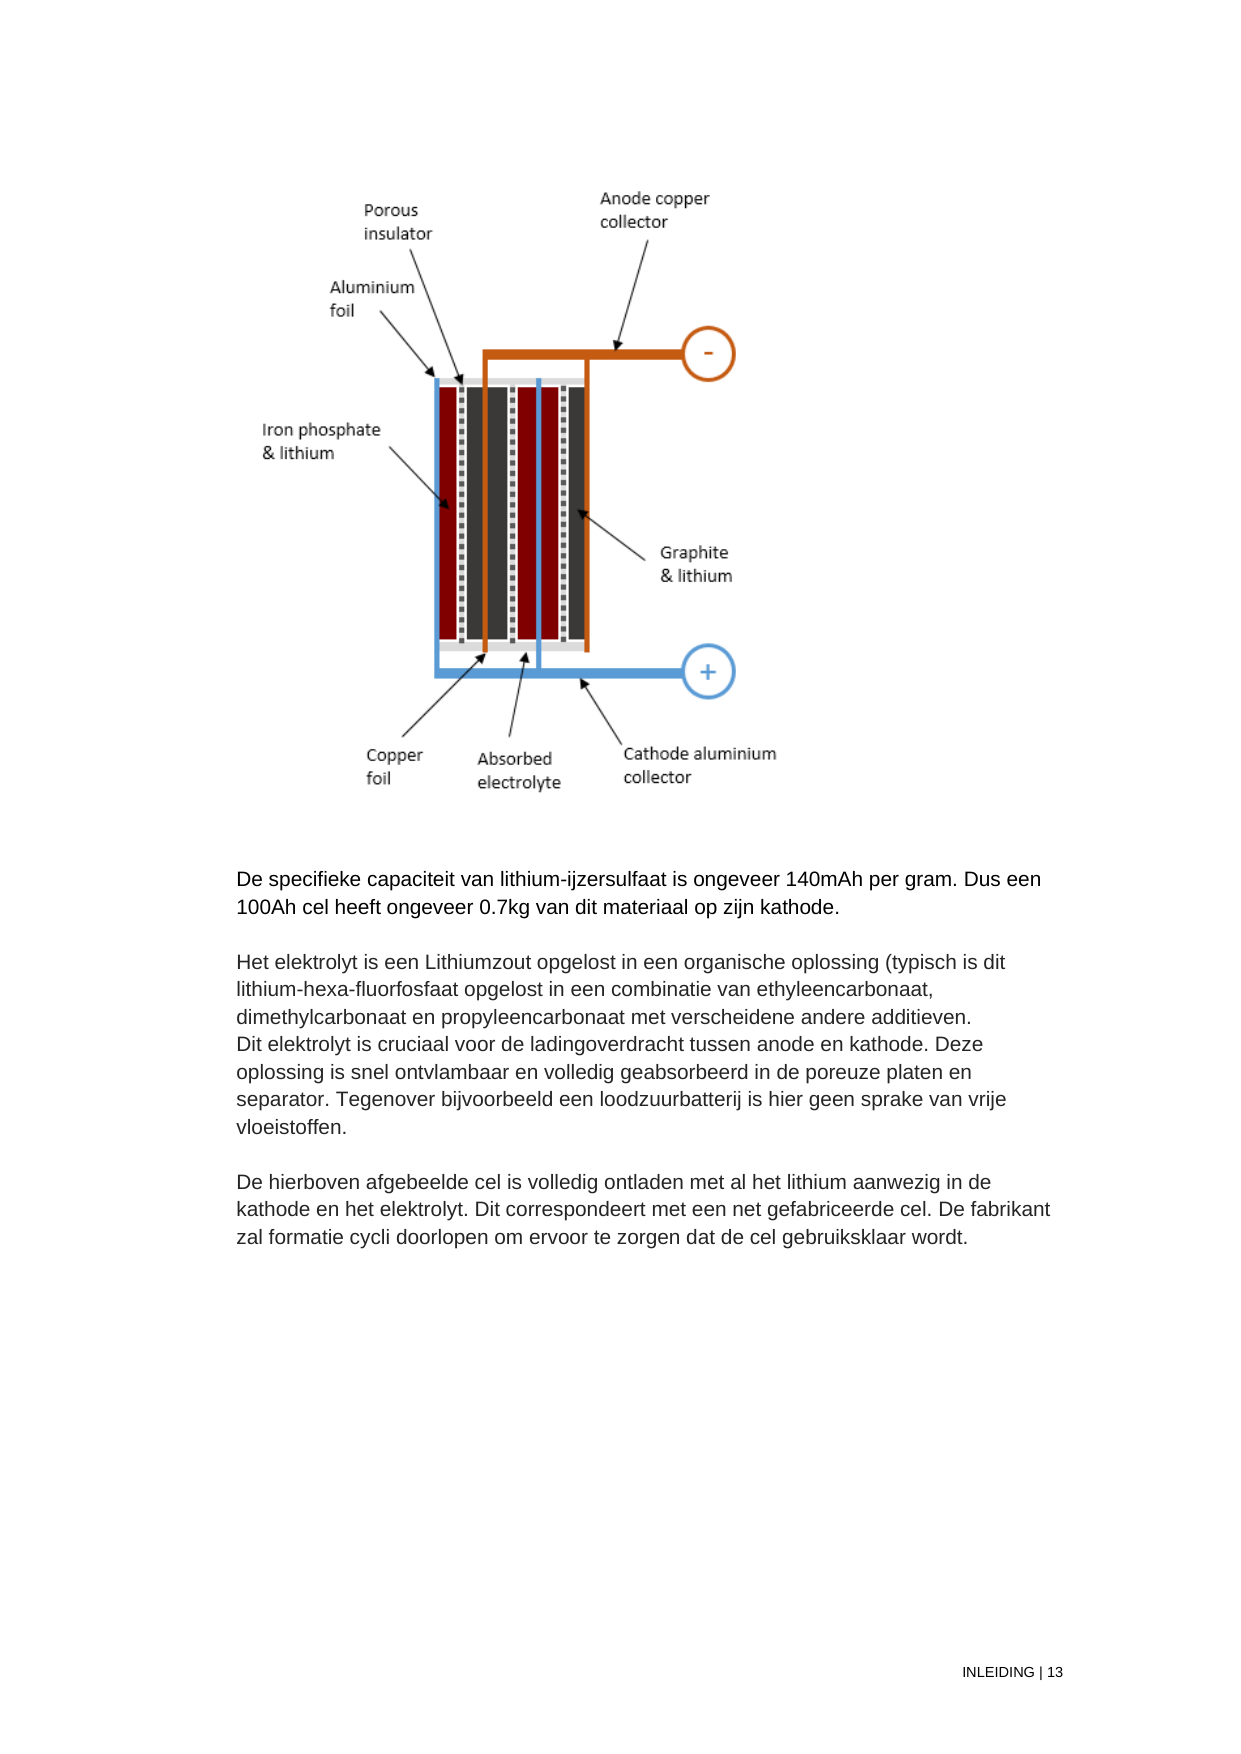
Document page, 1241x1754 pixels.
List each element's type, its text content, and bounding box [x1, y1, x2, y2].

text De specifieke capaciteit van lithium-ijzersulfaat is ongeveer 140mAh per gram. Dus een 100Ah cel heeft ongeveer 0.7kg van dit materiaal op zijn kathode. Het elektrolyt is een Lithiumzout opgelost in een organische oplossing (typisch is dit lithium-hexa-fluorfosfaat opgelost in een combinatie van ethyleencarbonaat, dimethylcarbonaat en propyleencarbonaat met verscheidene andere additieven. Dit elektrolyt is cruciaal voor de ladingoverdracht tussen anode en kathode. Deze oplossing is snel ontvlambaar en volledig geabsorbeerd in de poreuze platen en separator. Tegenover bijvoorbeeld een loodzuurbatterij is hier geen sprake van vrije vloeistoffen. De hierboven afgebeelde cel is volledig ontladen met al het lithium aanwezig in de kathode en het elektrolyt. Dit correspondeert met een net gefabriceerde cel. De fabrikant zal formatie cycli doorlopen om ervoor te zorgen dat de cel gebruiksklaar wordt. [236, 867, 1063, 1276]
picture [236, 177, 796, 812]
